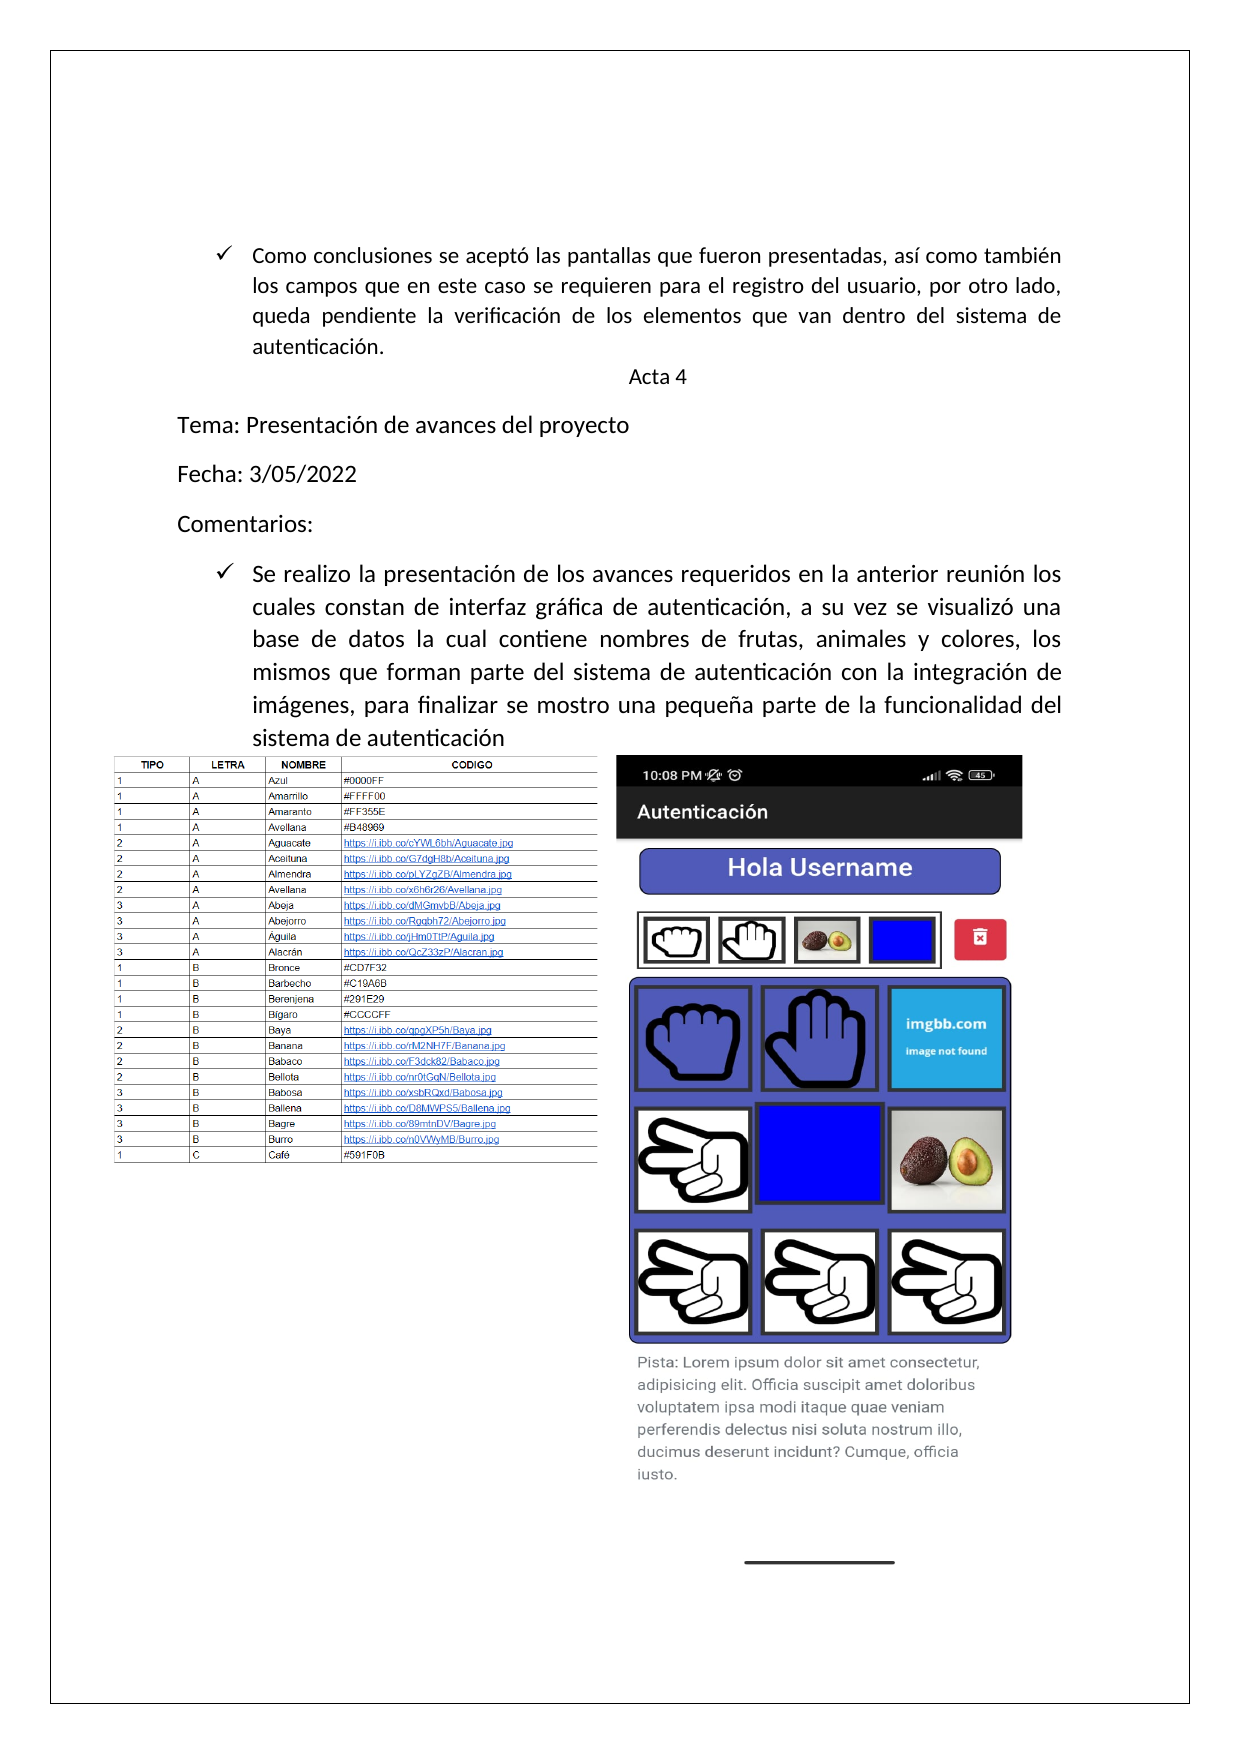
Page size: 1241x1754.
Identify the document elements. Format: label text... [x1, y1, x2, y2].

text Tema: Presentación de avances del proyecto [177, 409, 1063, 439]
text Comentarios: [177, 508, 1063, 539]
list Se realizo la presentación de los avances requeridos en la anterior reunión los cuales constan de interfaz gráfica de autenticación, a su vez se visualizó una base de datos la cual contiene nombres de frutas, animales y colores, los mismos que forman parte del sistema de autenticación con la integración de imágenes, para finalizar se mostro una pequeña parte de la funcionalidad del sistema de autenticación [214, 558, 1063, 753]
list Como conclusiones se aceptó las pantallas que fueron presentadas, así como también los campos que en este caso se requieren para el registro del usuario, por otro lado, queda pendiente la verificación de los elementos que van dentro del sistema de autenticación. [214, 241, 1063, 360]
picture [616, 755, 1023, 1570]
list Acta 4 [252, 362, 1063, 390]
text Fecha: 3/05/2022 [177, 458, 1063, 489]
